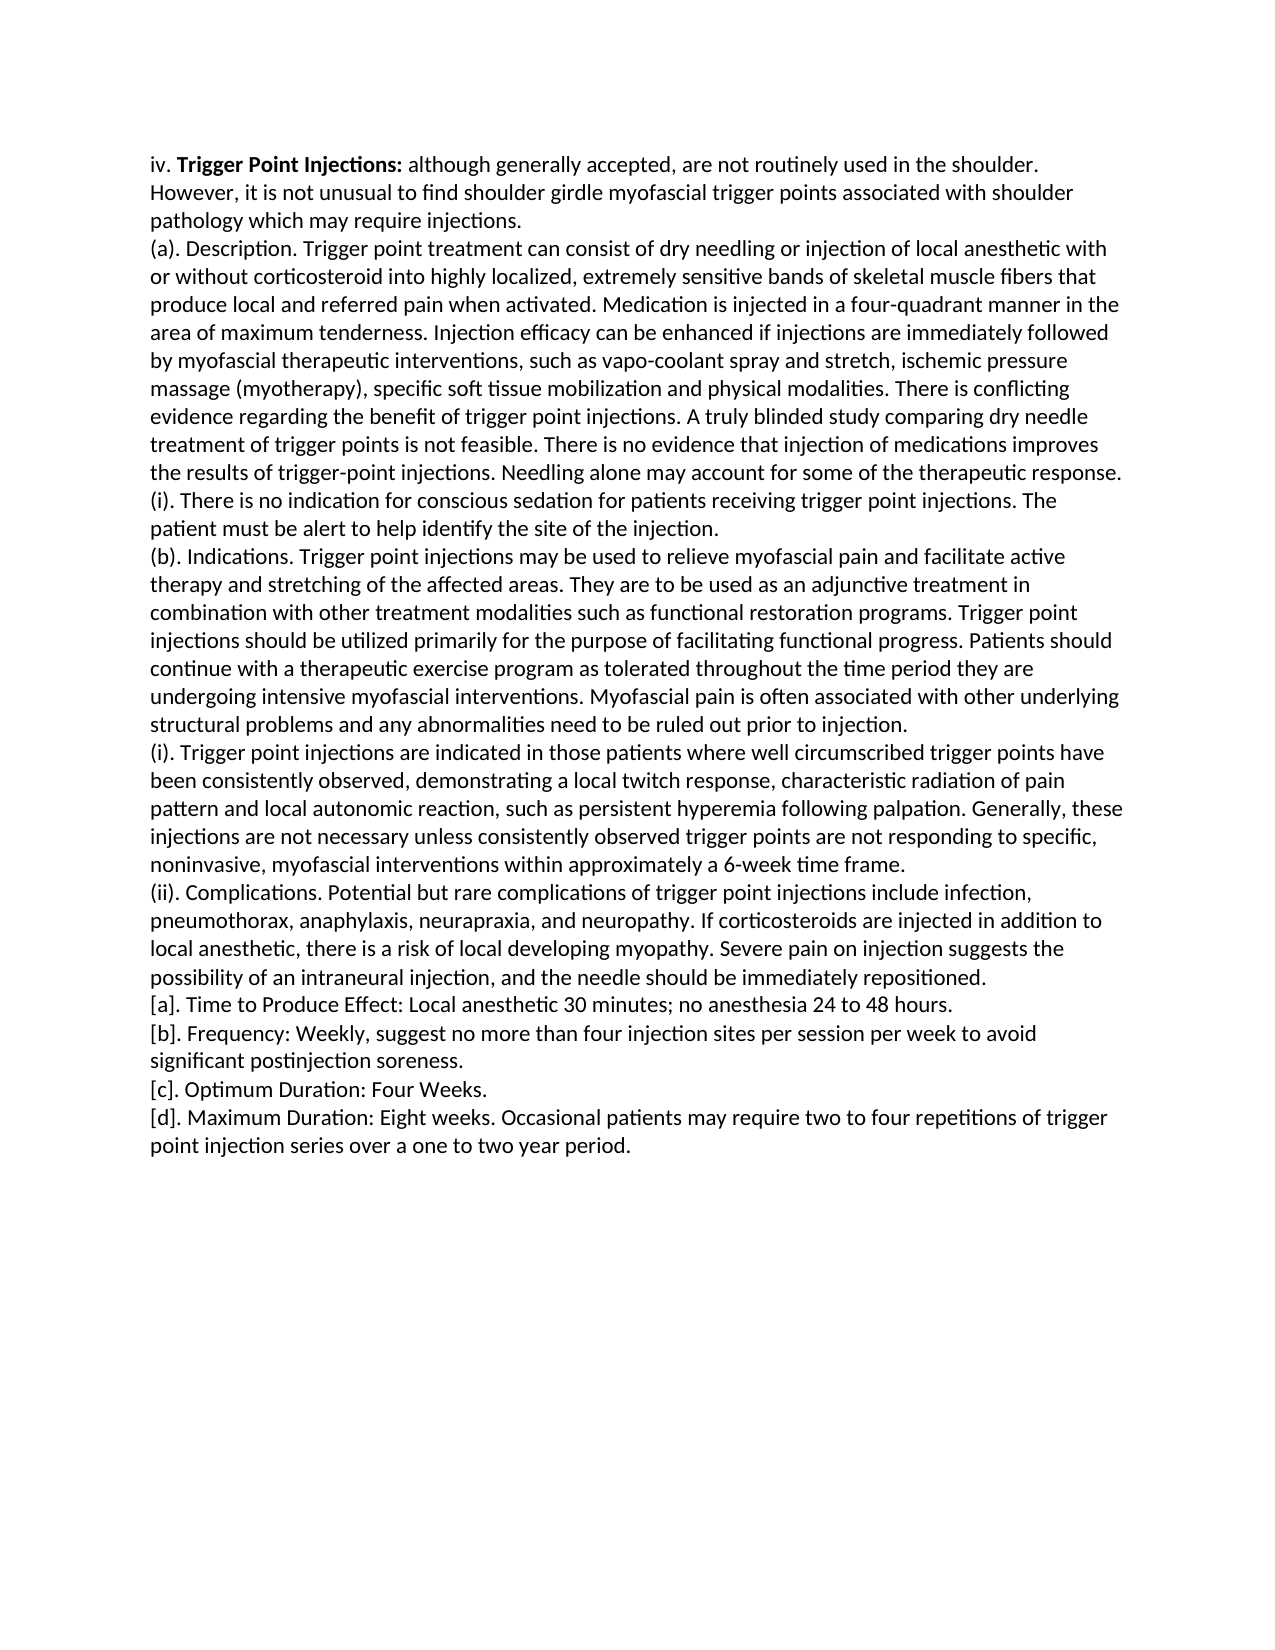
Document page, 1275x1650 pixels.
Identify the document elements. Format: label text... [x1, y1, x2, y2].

text (i). There is no indication for conscious sedation for patients receiving trigger point injections. The patient must be alert to help identify the site of the injection. [150, 486, 1125, 542]
text [b]. Frequency: Weekly, suggest no more than four injection sites per session per week to avoid significant postinjection soreness. [150, 1019, 1125, 1075]
text (i). Trigger point injections are indicated in those patients where well circumscribed trigger points have been consistently observed, demonstrating a local twitch response, characteristic radiation of pain pattern and local autonomic reaction, such as persistent hyperemia following palpation. Generally, these injections are not necessary unless consistently observed trigger points are not responding to specific, noninvasive, myofascial interventions within approximately a 6-week time frame. [150, 738, 1125, 878]
text (b). Indications. Trigger point injections may be used to relieve myofascial pain and facilitate active therapy and stretching of the affected areas. They are to be used as an adjunctive treatment in combination with other treatment modalities such as functional restoration programs. Trigger point injections should be utilized primarily for the purpose of facilitating functional progress. Patients should continue with a therapeutic exercise program as tolerated throughout the time period they are undergoing intensive myofascial interventions. Myofascial pain is often associated with other underlying structural problems and any abnormalities need to be ruled out prior to injection. [150, 542, 1125, 738]
text iv. Trigger Point Injections: although generally accepted, are not routinely used in the shoulder. However, it is not unusual to find shoulder girdle myofascial trigger points associated with shoulder pathology which may require injections. [150, 150, 1125, 234]
text (ii). Complications. Potential but rare complications of trigger point injections include infection, pneumothorax, anaphylaxis, neurapraxia, and neuropathy. If corticosteroids are injected in addition to local anesthetic, there is a risk of local developing myopathy. Severe pain on injection suggests the possibility of an intraneural injection, and the needle should be immediately repositioned. [150, 878, 1125, 991]
text [a]. Time to Produce Effect: Local anesthetic 30 minutes; no anesthesia 24 to 48 hours. [150, 991, 1125, 1019]
text (a). Description. Trigger point treatment can consist of dry needling or injection of local anesthetic with or without corticosteroid into highly localized, extremely sensitive bands of skeletal muscle fibers that produce local and referred pain when activated. Medication is injected in a four-quadrant manner in the area of maximum tenderness. Injection efficacy can be enhanced if injections are immediately followed by myofascial therapeutic interventions, such as vapo-coolant spray and stretch, ischemic pressure massage (myotherapy), specific soft tissue mobilization and physical modalities. There is conflicting evidence regarding the benefit of trigger point injections. A truly blinded study comparing dry needle treatment of trigger points is not feasible. There is no evidence that injection of medications improves the results of trigger-point injections. Needling alone may account for some of the therapeutic response. [150, 234, 1125, 486]
text [d]. Maximum Duration: Eight weeks. Occasional patients may require two to four repetitions of trigger point injection series over a one to two year period. [150, 1103, 1125, 1159]
text [c]. Optimum Duration: Four Weeks. [150, 1075, 1125, 1103]
